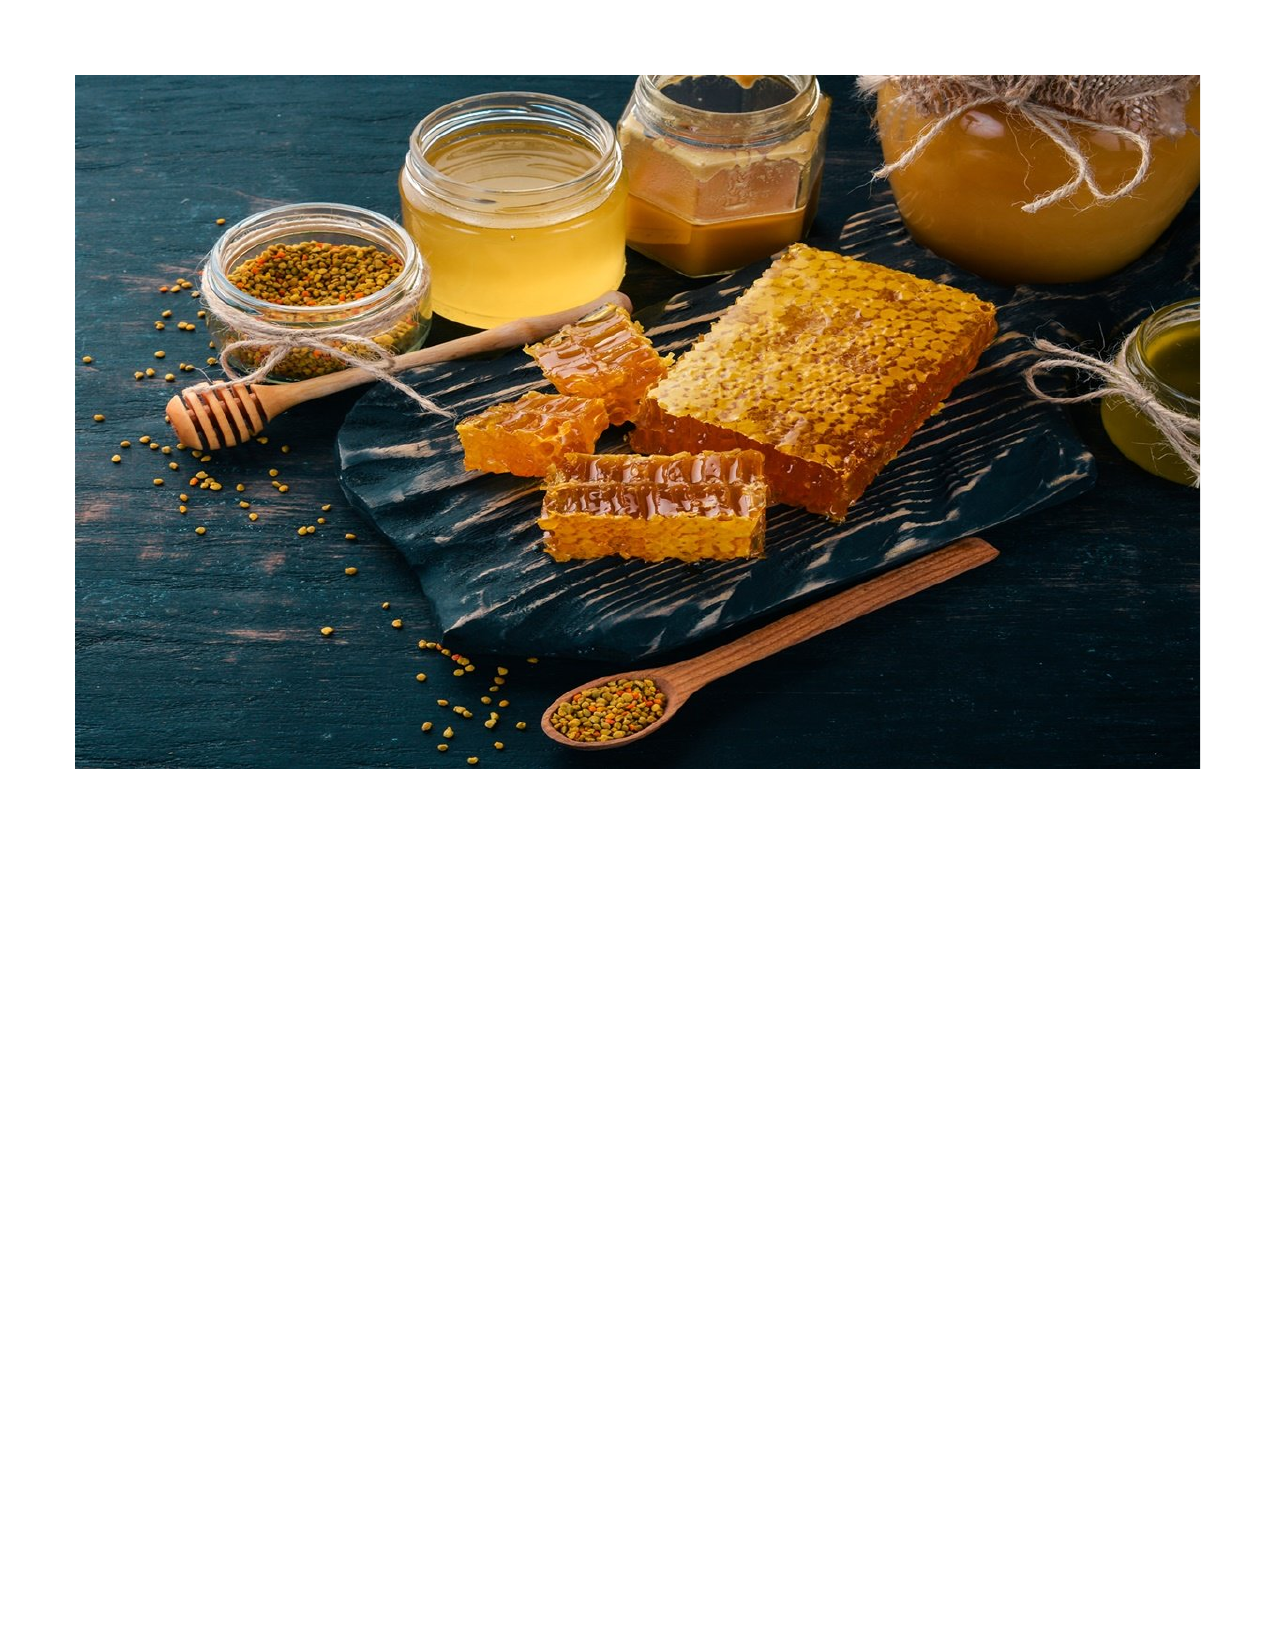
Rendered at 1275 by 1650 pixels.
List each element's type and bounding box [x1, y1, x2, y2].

picture [75, 75, 1200, 769]
